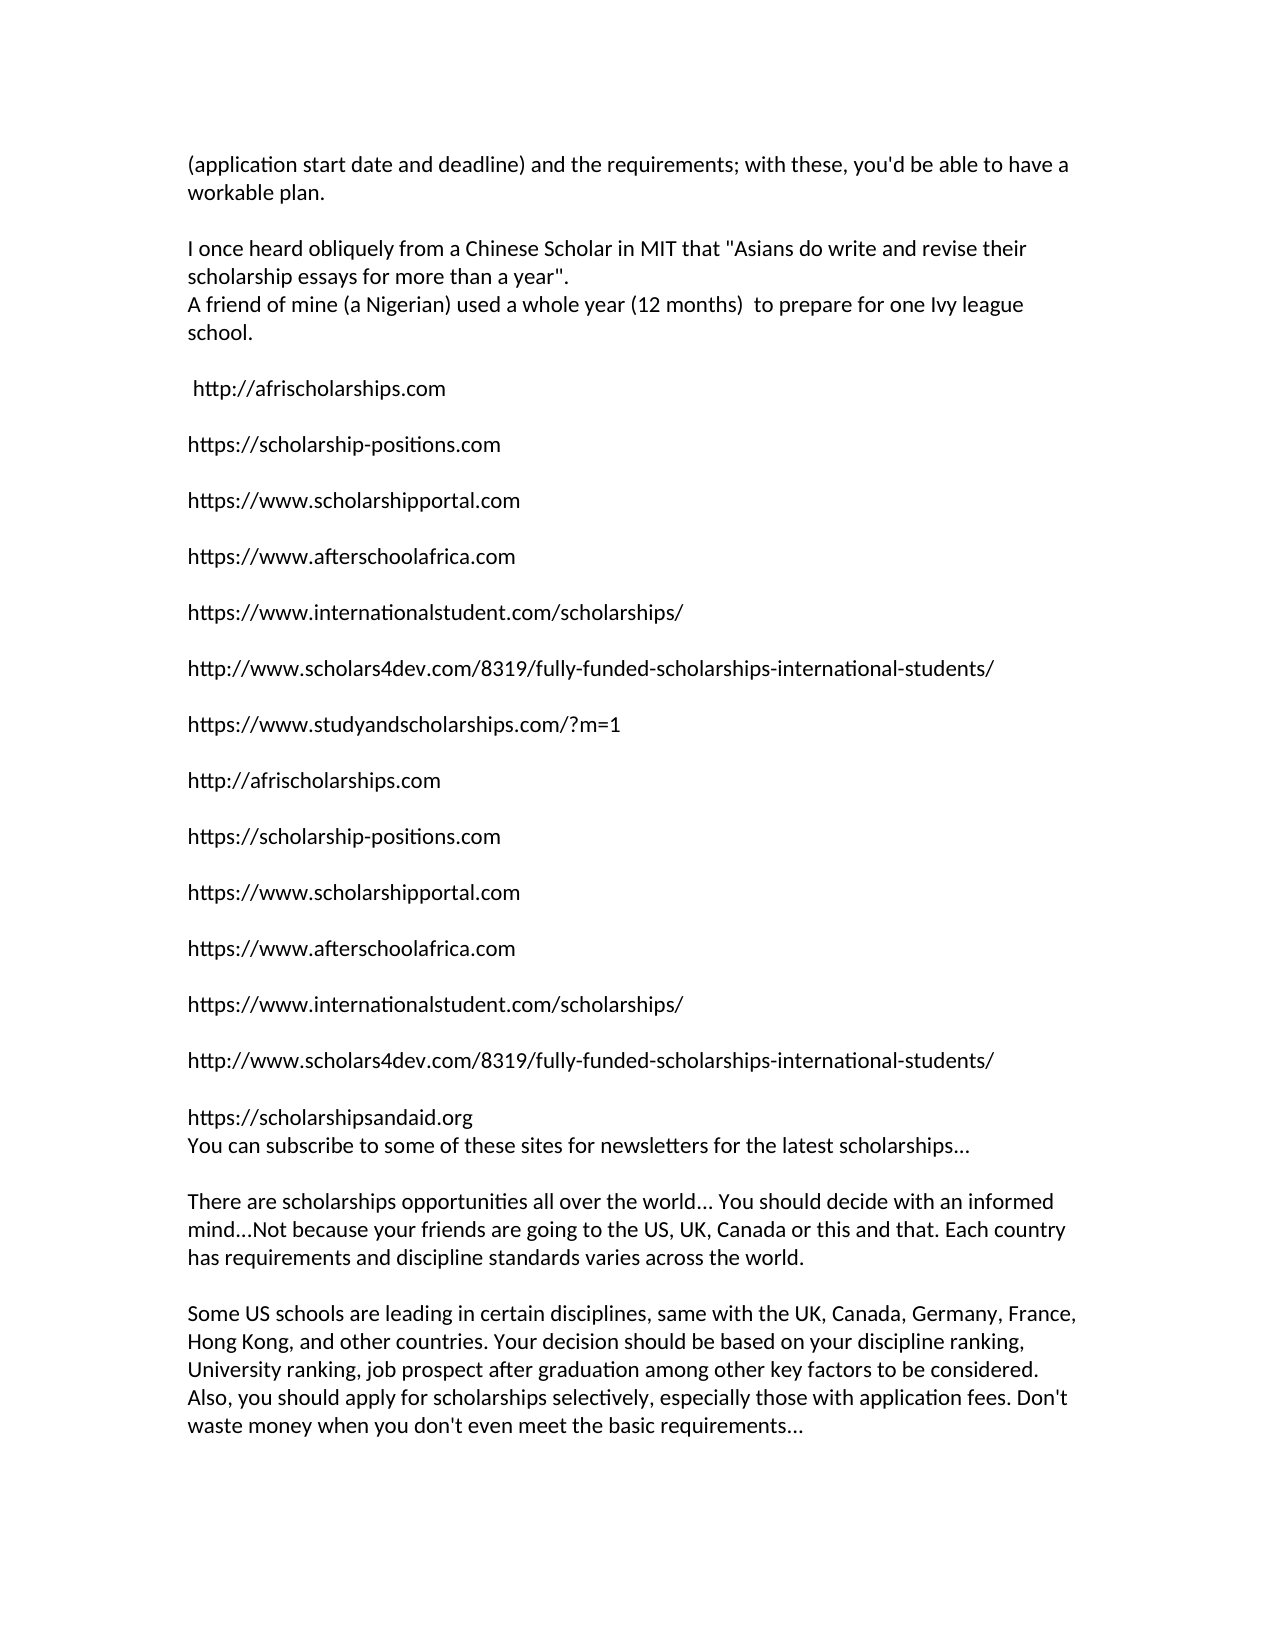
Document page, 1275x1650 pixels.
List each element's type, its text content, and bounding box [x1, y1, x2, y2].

text https://scholarship-positions.com [187, 822, 1087, 851]
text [187, 150, 1087, 206]
text I once heard obliquely from a Chinese Scholar in MIT that "Asians do write and revise their scholarship essays for more than a year". [187, 234, 1087, 290]
text https://www.afterschoolafrica.com [187, 934, 1087, 963]
text https://www.afterschoolafrica.com [187, 542, 1087, 570]
text https://www.internationalstudent.com/scholarships/ [187, 598, 1087, 626]
text Some US schools are leading in certain disciplines, same with the UK, Canada, Germany, France, Hong Kong, and other countries. Your decision should be based on your discipline ranking, University ranking, job prospect after graduation among other key factors to be considered. Also, you should apply for scholarships selectively, especially those with application fees. Don't waste money when you don't even meet the basic requirements... [187, 1299, 1087, 1439]
text There are scholarships opportunities all over the world... You should decide with an informed mind...Not because your friends are going to the US, UK, Canada or this and that. Each country has requirements and discipline standards varies across the world. [187, 1187, 1087, 1271]
text http://www.scholars4dev.com/8319/fully-funded-scholarships-international-students/ [187, 1047, 1087, 1075]
text https://scholarshipsandaid.org [187, 1103, 1087, 1131]
text http://www.scholars4dev.com/8319/fully-funded-scholarships-international-students/ [187, 654, 1087, 682]
text https://www.internationalstudent.com/scholarships/ [187, 991, 1087, 1019]
text https://scholarship-positions.com [187, 430, 1087, 458]
text http://afrischolarships.com [187, 374, 1087, 402]
text http://afrischolarships.com [187, 766, 1087, 794]
text https://www.scholarshipportal.com [187, 486, 1087, 514]
text A friend of mine (a Nigerian) used a whole year (12 months) to prepare for one Ivy league school. [187, 290, 1087, 346]
text You can subscribe to some of these sites for newsletters for the latest scholarships... [187, 1131, 1087, 1159]
text https://www.studyandscholarships.com/?m=1 [187, 710, 1087, 738]
text https://www.scholarshipportal.com [187, 878, 1087, 907]
